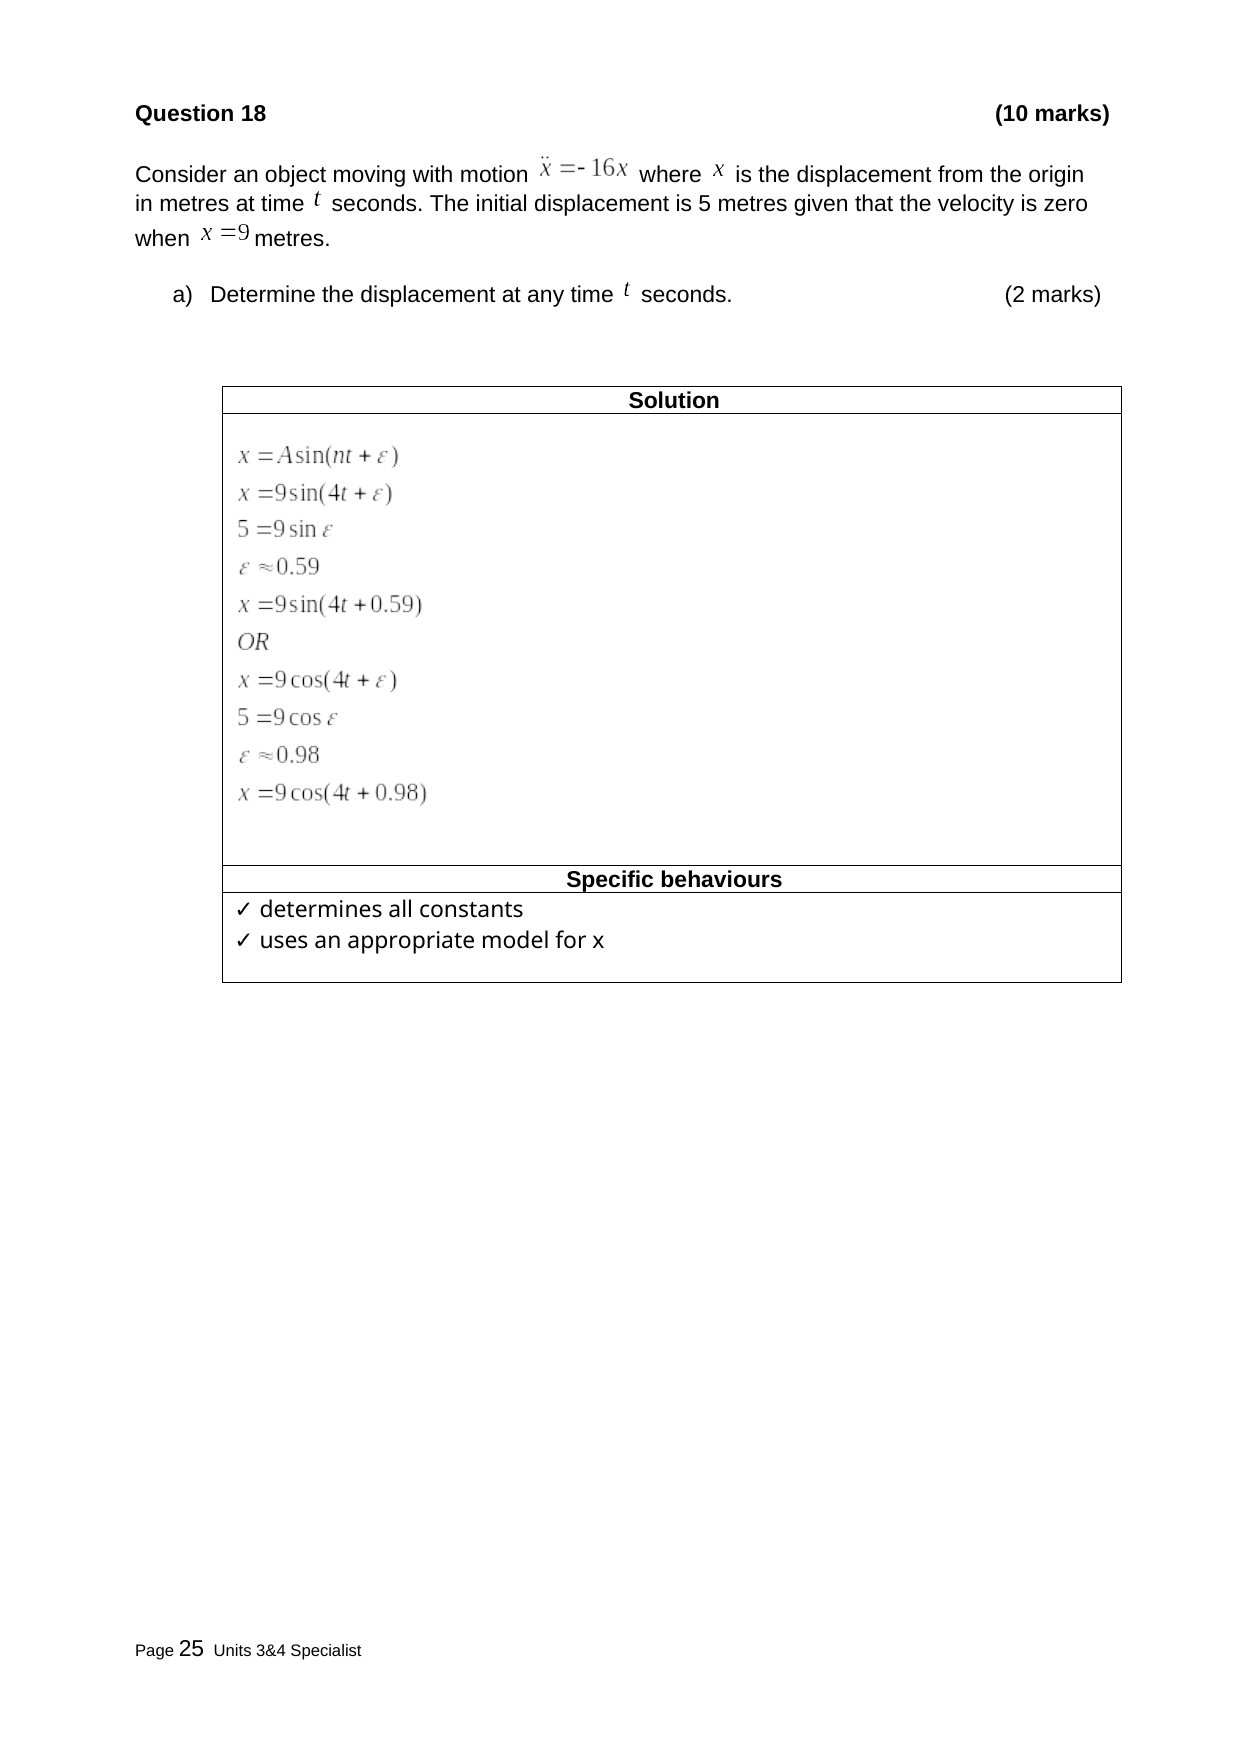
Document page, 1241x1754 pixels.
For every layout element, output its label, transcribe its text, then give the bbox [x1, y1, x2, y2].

table_header Solution [223, 387, 1121, 413]
table_cell [223, 893, 1121, 982]
table_cell [223, 414, 1121, 864]
list Determine the displacement at any time seconds. (2 marks) [172, 277, 1105, 307]
text Consider an object moving with motion where is the displacement from the origin in metres at time seconds. The initial displacement is 5 metres given that the velocity is zero when metres. [135, 153, 1105, 251]
text Question 18 (10 marks) [135, 100, 1105, 126]
table_cell Specific behaviours [223, 866, 1121, 892]
